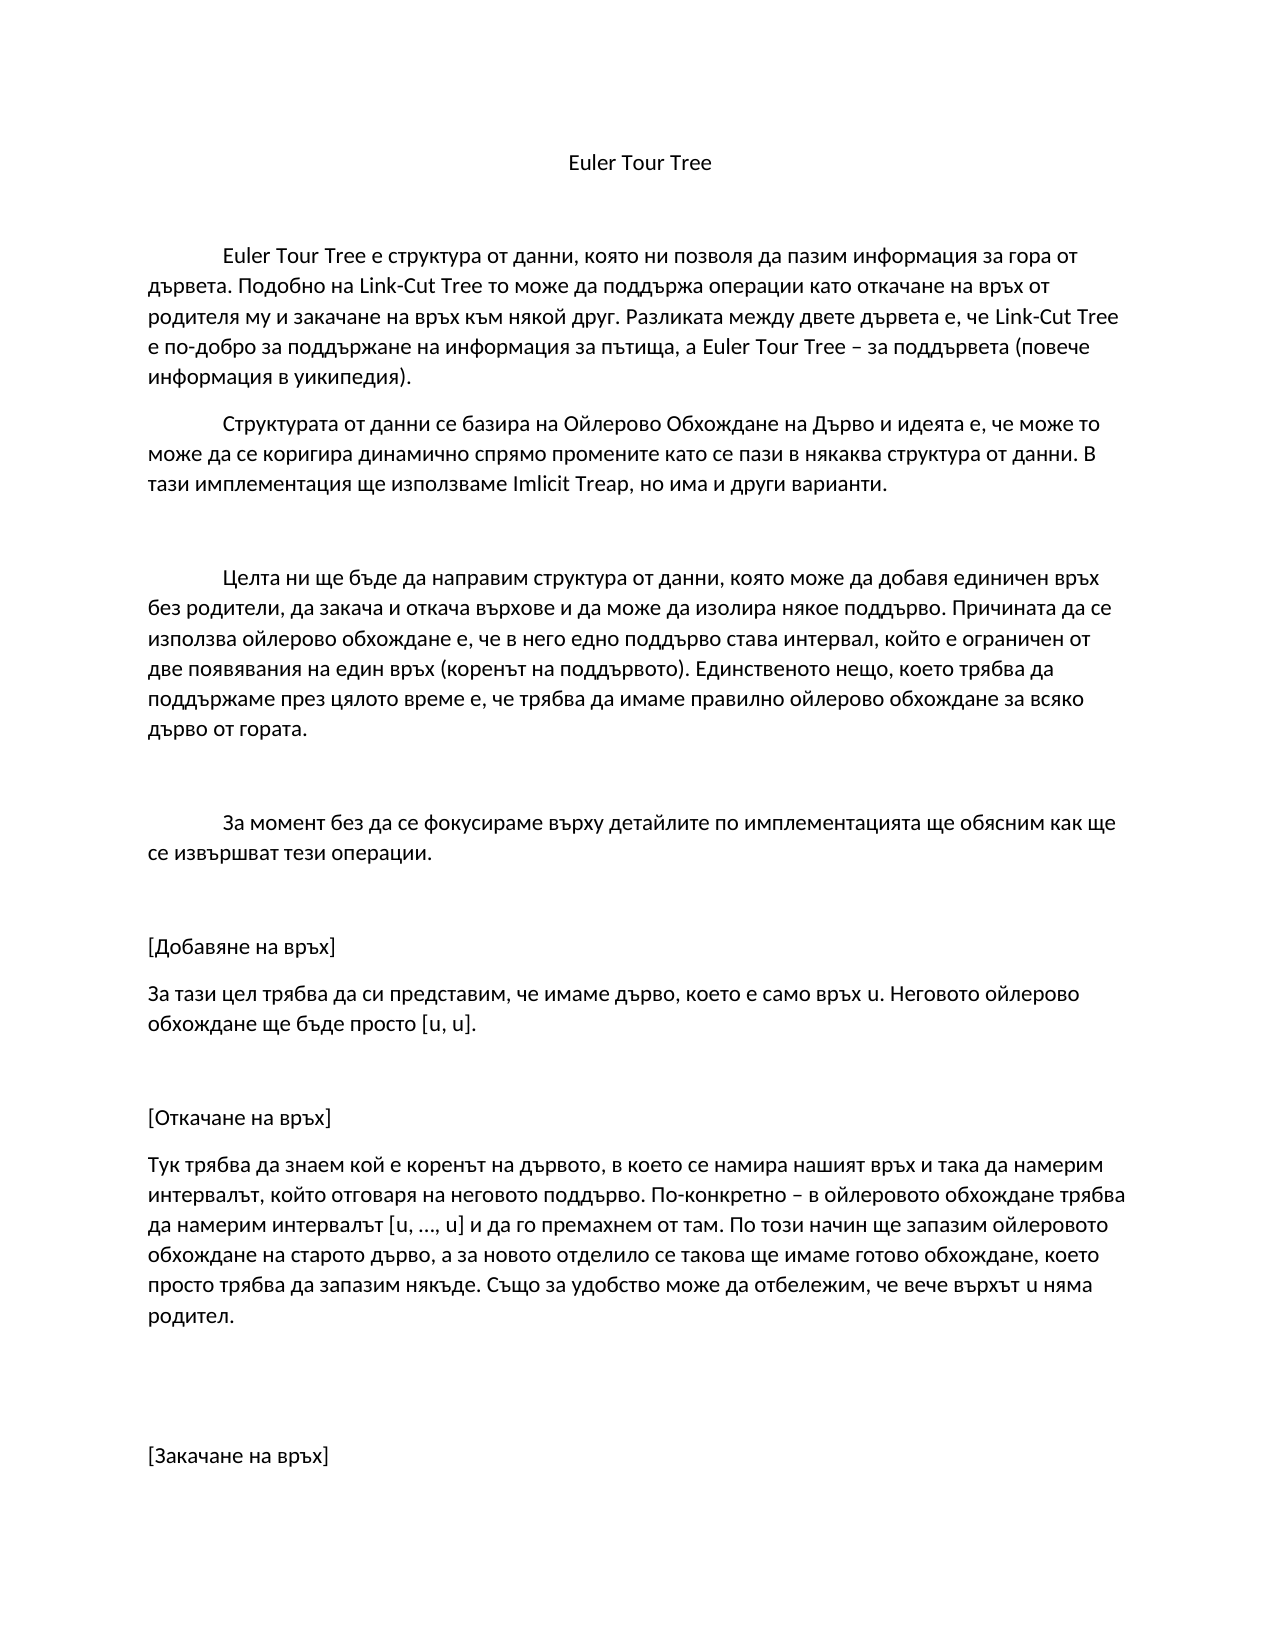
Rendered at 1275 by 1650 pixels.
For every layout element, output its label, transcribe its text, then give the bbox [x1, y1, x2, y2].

text Целта ни ще бъде да направим структура от данни, която може да добавя единичен връх без родители, да закача и откача върхове и да може да изолира някое поддърво. Причината да се използва ойлерово обхождане е, че в него едно поддърво става интервал, който е ограничен от две появявания на един връх (коренът на поддървото). Единственото нещо, което трябва да поддържаме през цялото време е, че трябва да имаме правилно ойлерово обхождане за всяко дърво от гората. [148, 563, 1127, 742]
text [Откачане на връх] [148, 1103, 1127, 1131]
text Структурата от данни се базира на Ойлерово Обхождане на Дърво и идеята е, че може то може да се коригира динамично спрямо промените като се пази в някаква структура от данни. В тази имплементация ще използваме Imlicit Treap, но има и други варианти. [148, 409, 1127, 497]
text Euler Tour Tree [148, 148, 1127, 176]
text За тази цел трябва да си представим, че имаме дърво, което е само връх u. Неговото ойлерово обхождане ще бъде просто [u, u]. [148, 979, 1127, 1037]
text Тук трябва да знаем кой е коренът на дървото, в което се намира нашият връх и така да намерим интервалът, който отговаря на неговото поддърво. По-конкретно – в ойлеровото обхождане трябва да намерим интервалът [u, …, u] и да го премахнем от там. По този начин ще запазим ойлеровото обхождане на старото дърво, а за новото отделило се такова ще имаме готово обхождане, което просто трябва да запазим някъде. Също за удобство може да отбележим, че вече върхът u няма родител. [148, 1150, 1127, 1329]
text За момент без да се фокусираме върху детайлите по имплементацията ще обясним как ще се извършват тези операции. [148, 808, 1127, 866]
text [Закачане на връх] [148, 1441, 1127, 1469]
text [Добавяне на връх] [148, 932, 1127, 960]
text Euler Tour Tree е структура от данни, която ни позволя да пазим информация за гора от дървета. Подобно на Link-Cut Tree то може да поддържа операции като откачане на връх от родителя му и закачане на връх към някой друг. Разликата между двете дървета е, че Link-Cut Tree е по-добро за поддържане на информация за пътища, а Euler Tour Tree – за поддървета (повече информация в уикипедия). [148, 241, 1127, 390]
